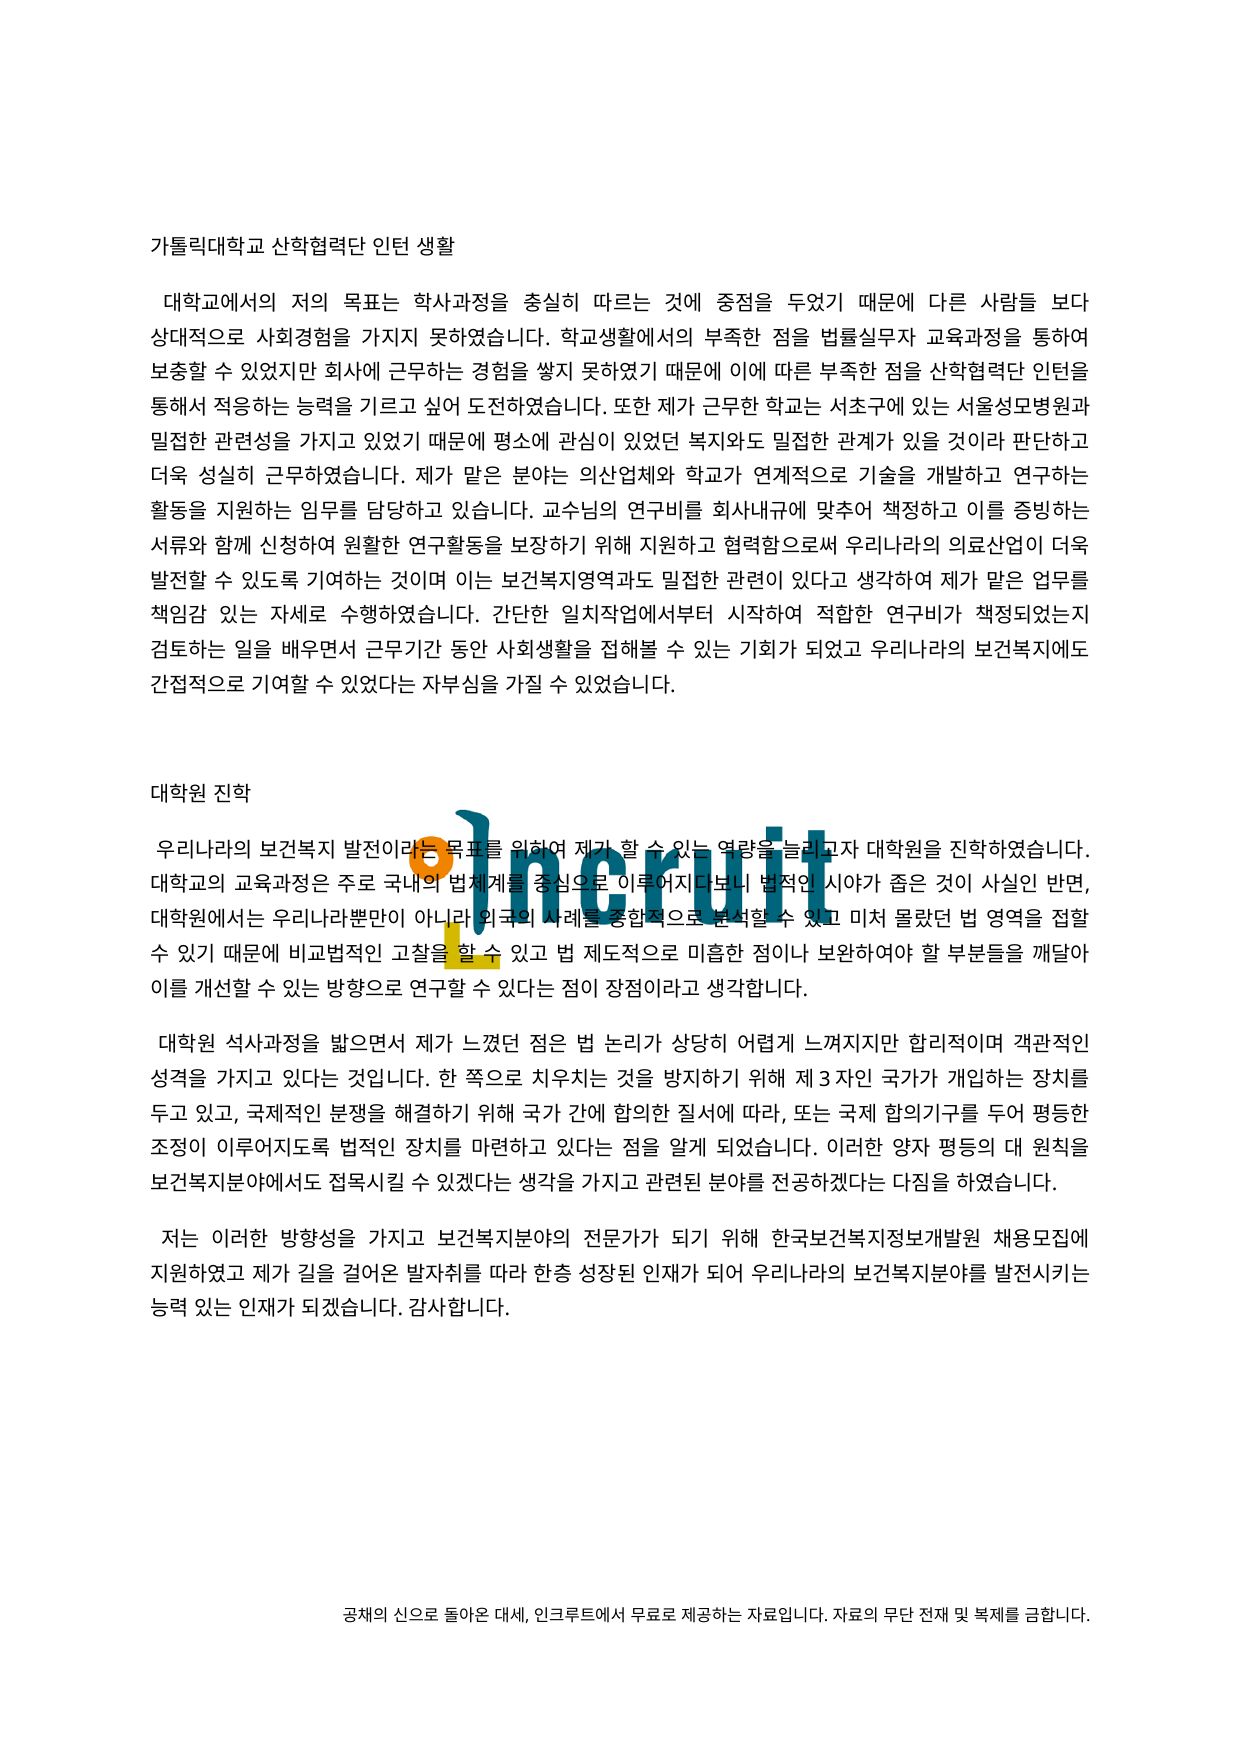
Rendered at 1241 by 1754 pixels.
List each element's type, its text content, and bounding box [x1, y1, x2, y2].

text 저는 이러한 방향성을 가지고 보건복지분야의 전문가가 되기 위해 한국보건복지정보개발원 채용모집에 지원하였고 제가 길을 걸어온 발자취를 따라 한층 성장된 인재가 되어 우리나라의 보건복지분야를 발전시키는 능력 있는 인재가 되겠습니다. 감사합니다. [150, 1222, 1090, 1322]
text 우리나라의 보건복지 발전이라는 목표를 위하여 제가 할 수 있는 역량을 늘리고자 대학원을 진학하였습니다. 대학교의 교육과정은 주로 국내의 법체계를 중심으로 이루어지다보니 법적인 시야가 좁은 것이 사실인 반면, 대학원에서는 우리나라뿐만이 아니라 외국의 사례를 종합적으로 분석할 수 있고 미처 몰랐던 법 영역을 접할 수 있기 때문에 비교법적인 고찰을 할 수 있고 법 제도적으로 미흡한 점이나 보완하여야 할 부분들을 깨달아 이를 개선할 수 있는 방향으로 연구할 수 있다는 점이 장점이라고 생각합니다. [150, 833, 1090, 1002]
text 가톨릭대학교 산학협력단 인턴 생활 [150, 231, 1090, 261]
picture [391, 807, 849, 833]
text 대학원 진학 [150, 777, 1090, 807]
text 대학원 석사과정을 밟으면서 제가 느꼈던 점은 법 논리가 상당히 어렵게 느껴지지만 합리적이며 객관적인 성격을 가지고 있다는 것입니다. 한 쪽으로 치우치는 것을 방지하기 위해 제3자인 국가가 개입하는 장치를 두고 있고, 국제적인 분쟁을 해결하기 위해 국가 간에 합의한 질서에 따라, 또는 국제 합의기구를 두어 평등한 조정이 이루어지도록 법적인 장치를 마련하고 있다는 점을 알게 되었습니다. 이러한 양자 평등의 대 원칙을 보건복지분야에서도 접목시킬 수 있겠다는 생각을 가지고 관련된 분야를 전공하겠다는 다짐을 하였습니다. [150, 1027, 1090, 1197]
text 대학교에서의 저의 목표는 학사과정을 충실히 따르는 것에 중점을 두었기 때문에 다른 사람들 보다 상대적으로 사회경험을 가지지 못하였습니다. 학교생활에서의 부족한 점을 법률실무자 교육과정을 통하여 보충할 수 있었지만 회사에 근무하는 경험을 쌓지 못하였기 때문에 이에 따른 부족한 점을 산학협력단 인턴을 통해서 적응하는 능력을 기르고 싶어 도전하였습니다. 또한 제가 근무한 학교는 서초구에 있는 서울성모병원과 밀접한 관련성을 가지고 있었기 때문에 평소에 관심이 있었던 복지와도 밀접한 관계가 있을 것이라 판단하고 더욱 성실히 근무하였습니다. 제가 맡은 분야는 의산업체와 학교가 연계적으로 기술을 개발하고 연구하는 활동을 지원하는 임무를 담당하고 있습니다. 교수님의 연구비를 회사내규에 맞추어 책정하고 이를 증빙하는 서류와 함께 신청하여 원활한 연구활동을 보장하기 위해 지원하고 협력함으로써 우리나라의 의료산업이 더욱 발전할 수 있도록 기여하는 것이며 이는 보건복지영역과도 밀접한 관련이 있다고 생각하여 제가 맡은 업무를 책임감 있는 자세로 수행하였습니다. 간단한 일치작업에서부터 시작하여 적합한 연구비가 책정되었는지 검토하는 일을 배우면서 근무기간 동안 사회생활을 접해볼 수 있는 기회가 되었고 우리나라의 보건복지에도 간접적으로 기여할 수 있었다는 자부심을 가질 수 있었습니다. [150, 286, 1090, 698]
